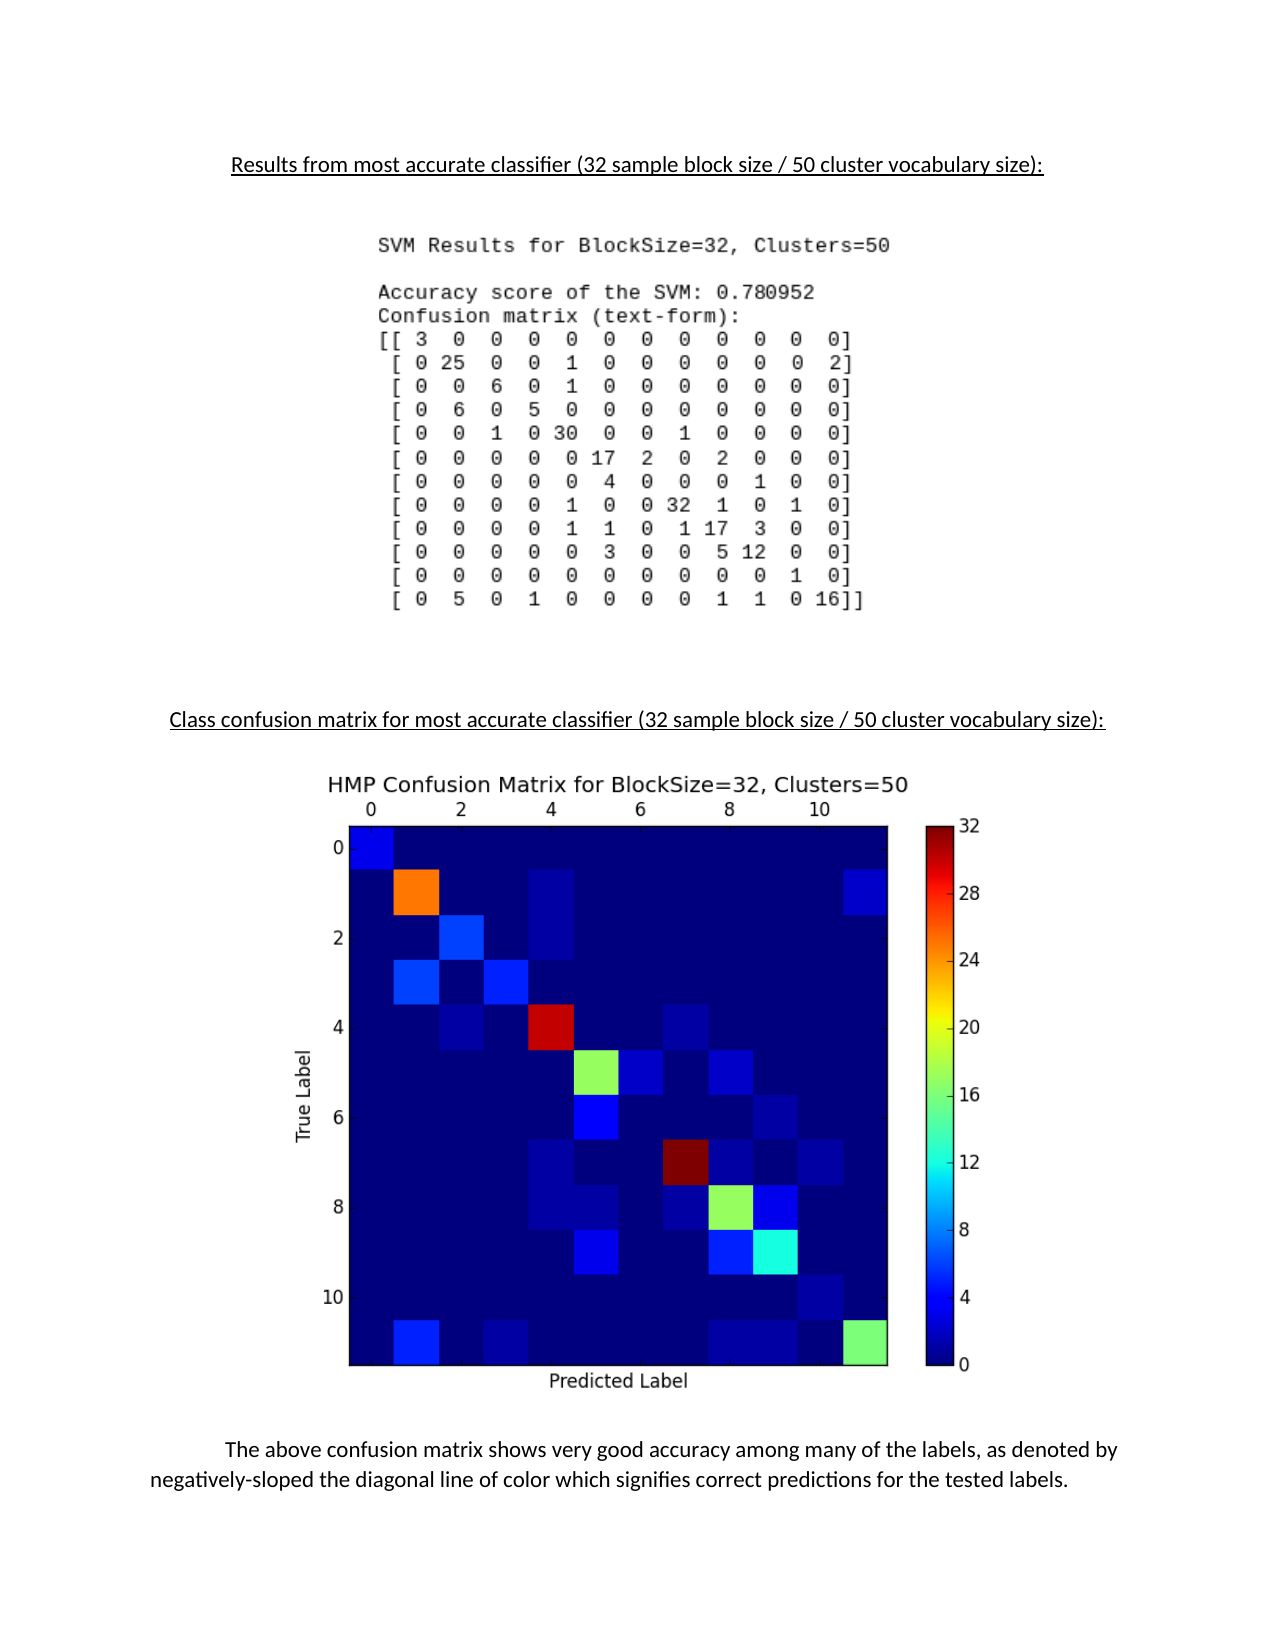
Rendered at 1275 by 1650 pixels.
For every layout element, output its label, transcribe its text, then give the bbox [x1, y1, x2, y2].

picture [285, 765, 990, 1403]
text Class confusion matrix for most accurate classifier (32 sample block size / 50 cluster vocabulary size): [150, 705, 1125, 733]
text The above confusion matrix shows very good accuracy among many of the labels, as denoted by negatively-sloped the diagonal line of color which signifies correct predictions for the tested labels. [150, 1435, 1125, 1493]
text Results from most accurate classifier (32 sample block size / 50 cluster vocabulary size): [150, 150, 1125, 178]
